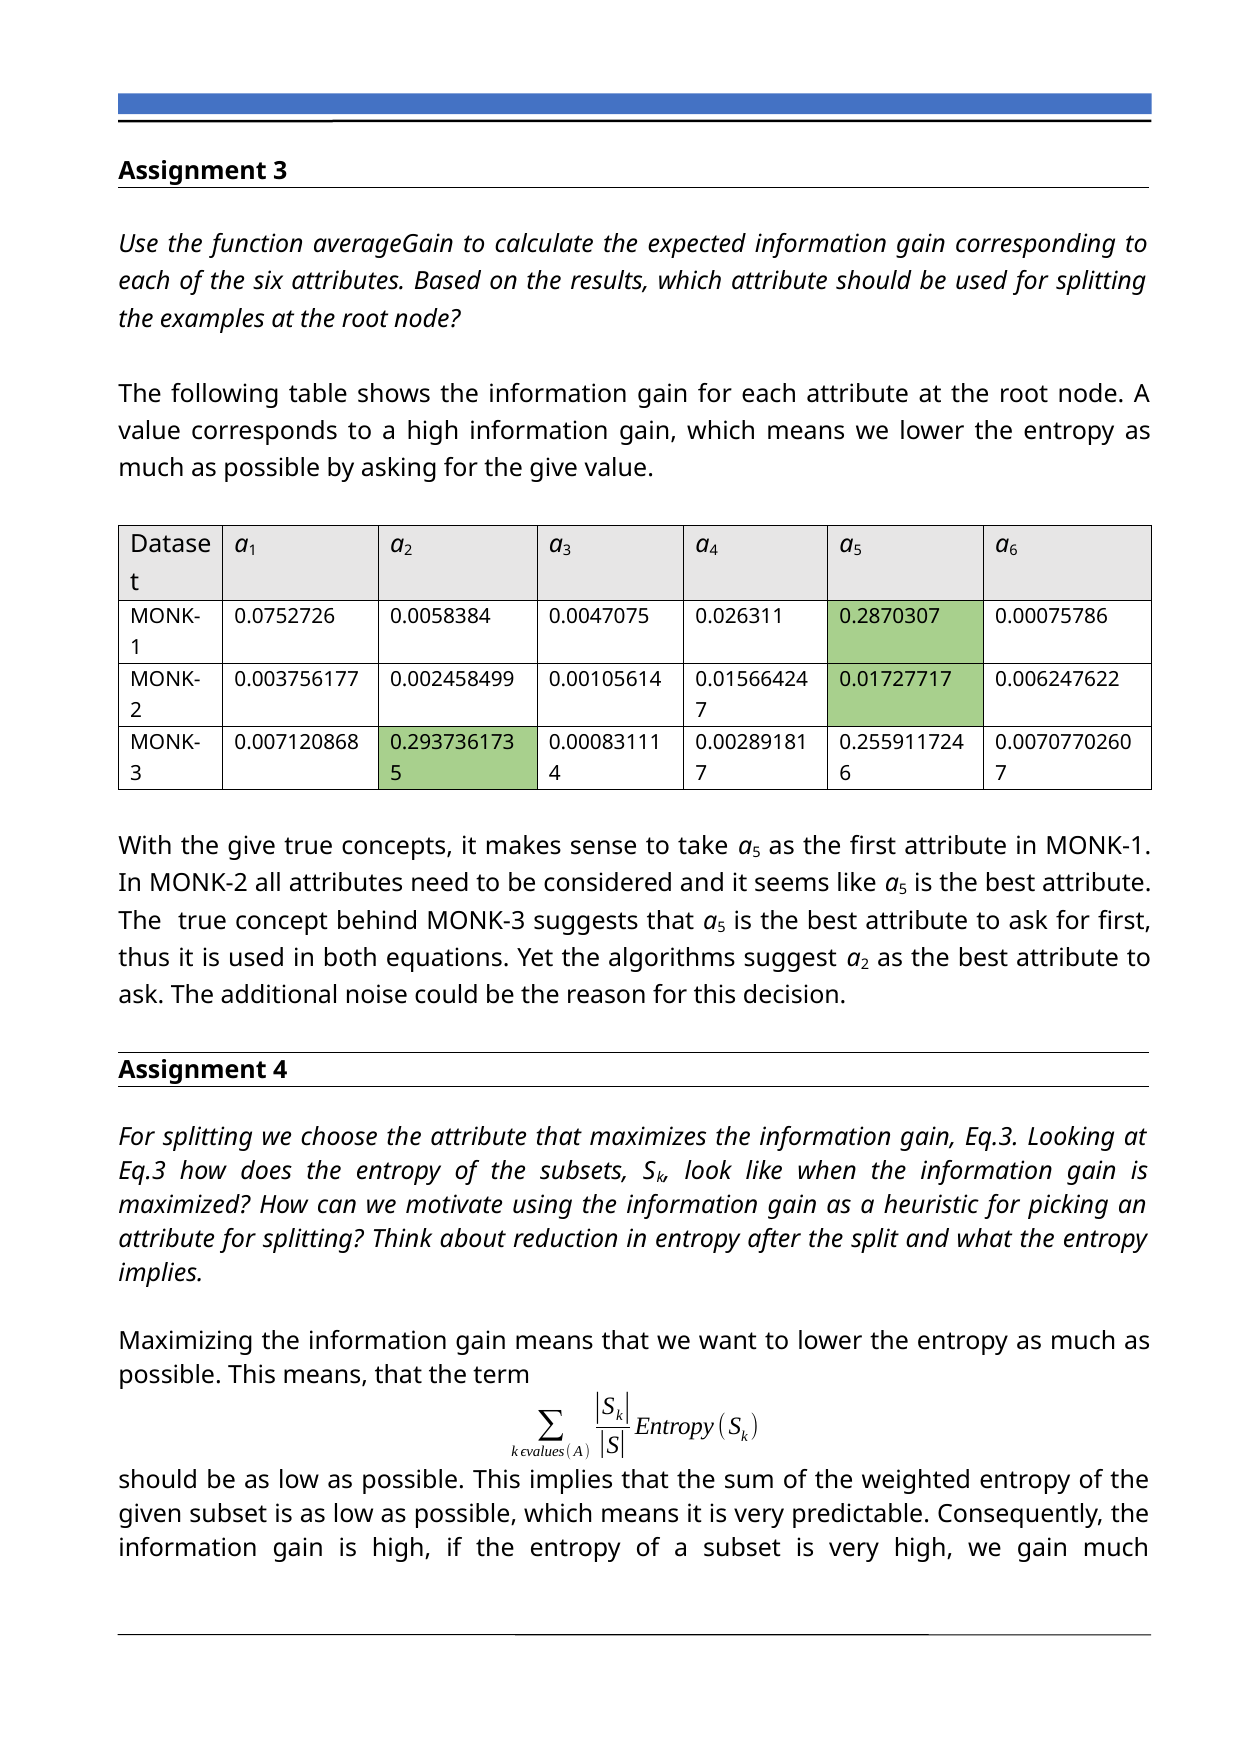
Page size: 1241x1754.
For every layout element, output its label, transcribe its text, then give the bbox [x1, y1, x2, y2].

text Use the function averageGain to calculate the expected information gain corresponding to each of the six attributes. Based on the results, which attribute should be used for splitting the examples at the root node? [118, 226, 1152, 334]
text With the give true concepts, it makes sense to take a5 as the first attribute in MONK-1. In MONK-2 all attributes need to be considered and it seems like a5 is the best attribute. The true concept behind MONK-3 suggests that a5 is the best attribute to ask for first, thus it is used in both equations. Yet the algorithms suggest a2 as the best attribute to ask. The additional noise could be the reason for this decision. [118, 827, 1152, 1011]
table_cell 0.026311 [684, 601, 827, 663]
table_cell 0.000831114 [538, 727, 683, 789]
table_cell 0.2937361735 [379, 727, 537, 789]
subtitle Assignment 3 [118, 122, 1149, 187]
table_header a1 [223, 526, 378, 600]
text Maximizing the information gain means that we want to lower the entropy as much as possible. This means, that the term [118, 1323, 1152, 1391]
table_cell MONK-3 [119, 727, 222, 789]
text The following table shows the information gain for each attribute at the root node. A value corresponds to a high information gain, which means we lower the entropy as much as possible by asking for the give value. [118, 375, 1152, 484]
table_header a3 [538, 526, 683, 600]
table_cell 0.00075786 [984, 601, 1151, 663]
subtitle Assignment 4 [118, 1053, 1149, 1086]
table_header a2 [379, 526, 537, 600]
table_cell 0.0752726 [223, 601, 378, 663]
table_header a5 [828, 526, 983, 600]
table_cell 0.00707702607 [984, 727, 1151, 789]
table_cell 0.003756177 [223, 664, 378, 726]
table_cell 0.01727717 [828, 664, 983, 726]
table_cell 0.2870307 [828, 601, 983, 663]
table_header Dataset [119, 526, 222, 600]
table_cell 0.002891817 [684, 727, 827, 789]
table_cell 0.015664247 [684, 664, 827, 726]
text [118, 1461, 1152, 1563]
table_cell 0.006247622 [984, 664, 1151, 726]
table_cell 0.0047075 [538, 601, 683, 663]
table_cell MONK-1 [119, 601, 222, 663]
table_cell 0.0058384 [379, 601, 537, 663]
table_cell MONK-2 [119, 664, 222, 726]
text For splitting we choose the attribute that maximizes the information gain, Eq.3. Looking at Eq.3 how does the entropy of the subsets, Sk, look like when the information gain is maximized? How can we motivate using the information gain as a heuristic for picking an attribute for splitting? Think about reduction in entropy after the split and what the entropy implies. [118, 1118, 1152, 1289]
table_cell 0.007120868 [223, 727, 378, 789]
table_header a6 [984, 526, 1151, 600]
table_cell 0.00105614 [538, 664, 683, 726]
table_cell 0.002458499 [379, 664, 537, 726]
table_cell 0.2559117246 [828, 727, 983, 789]
table_header a4 [684, 526, 827, 600]
